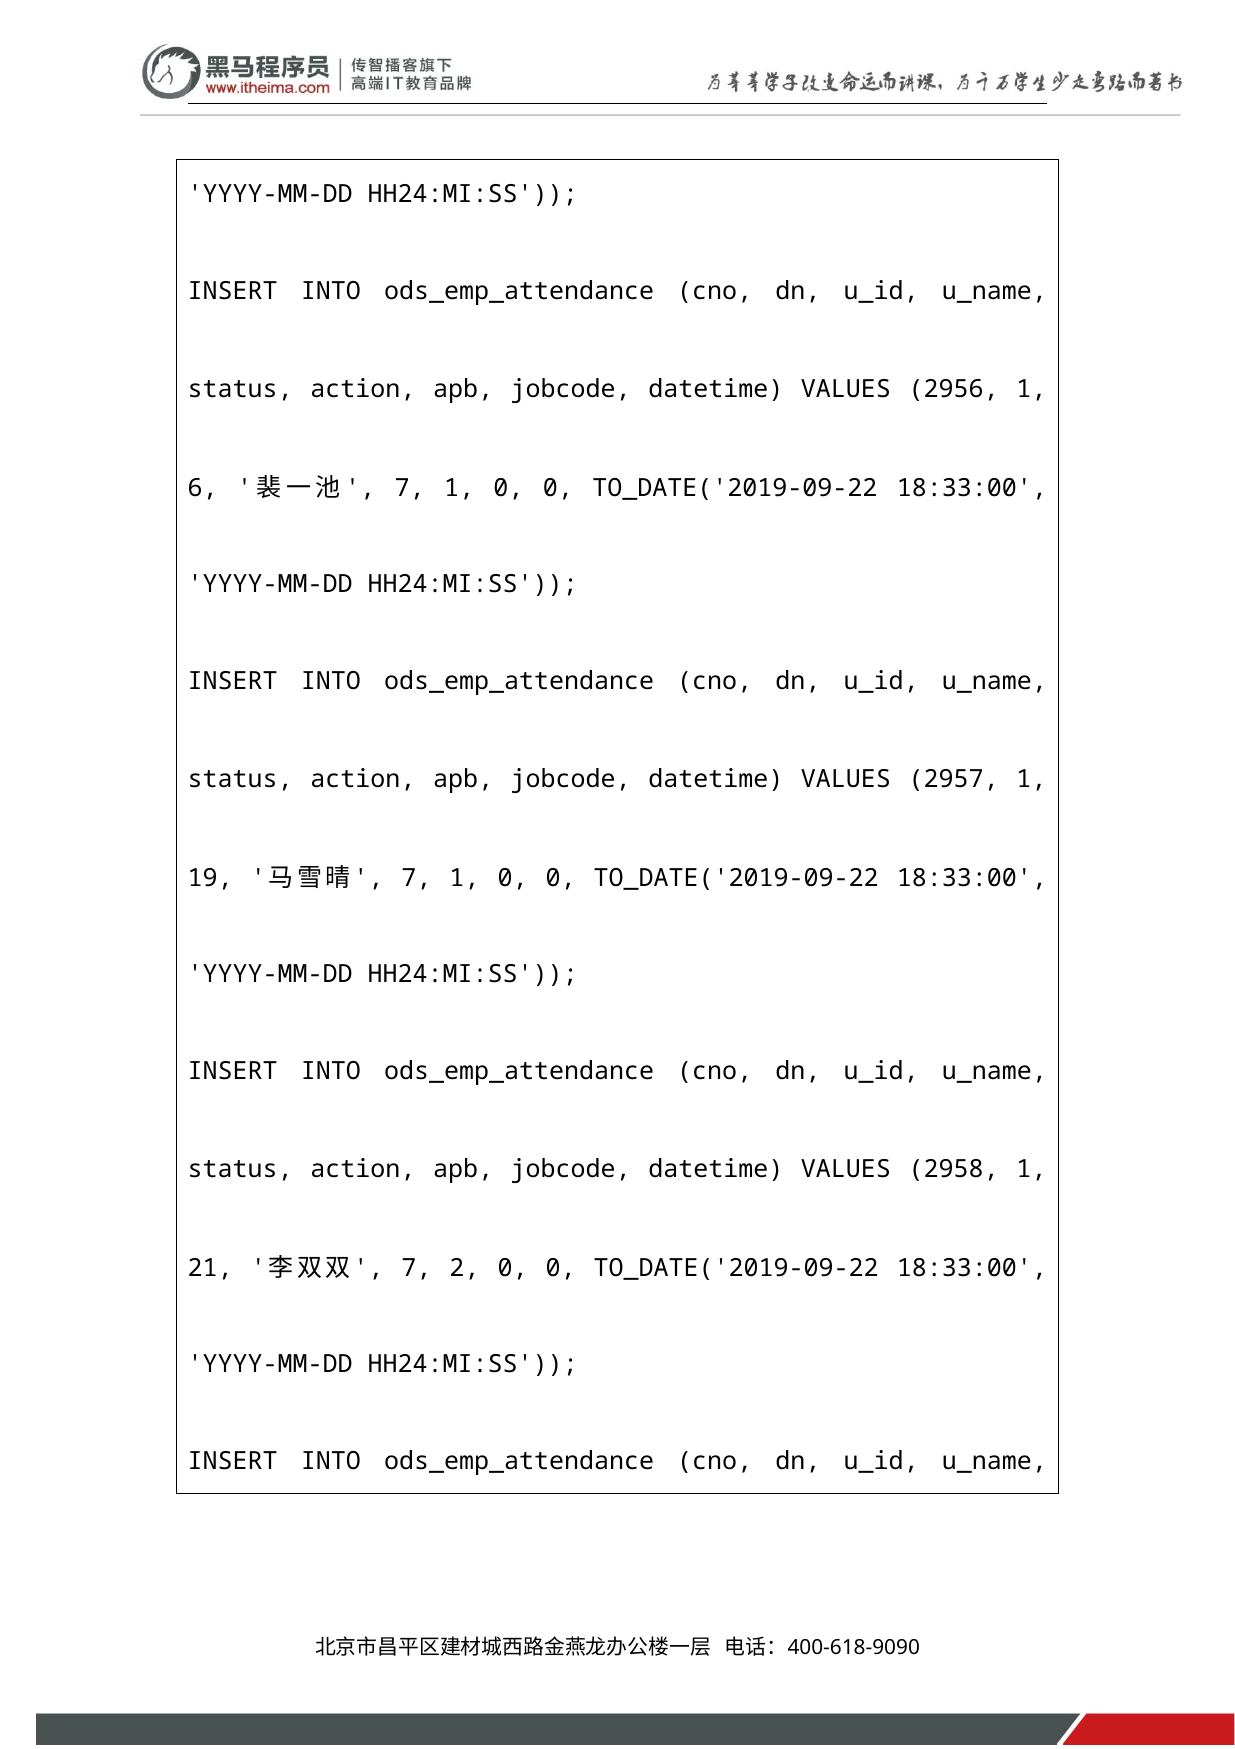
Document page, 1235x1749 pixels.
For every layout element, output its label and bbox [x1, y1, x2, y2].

table_header [177, 160, 1058, 1493]
picture [37, 0, 1235, 123]
picture [36, 1654, 1235, 1745]
